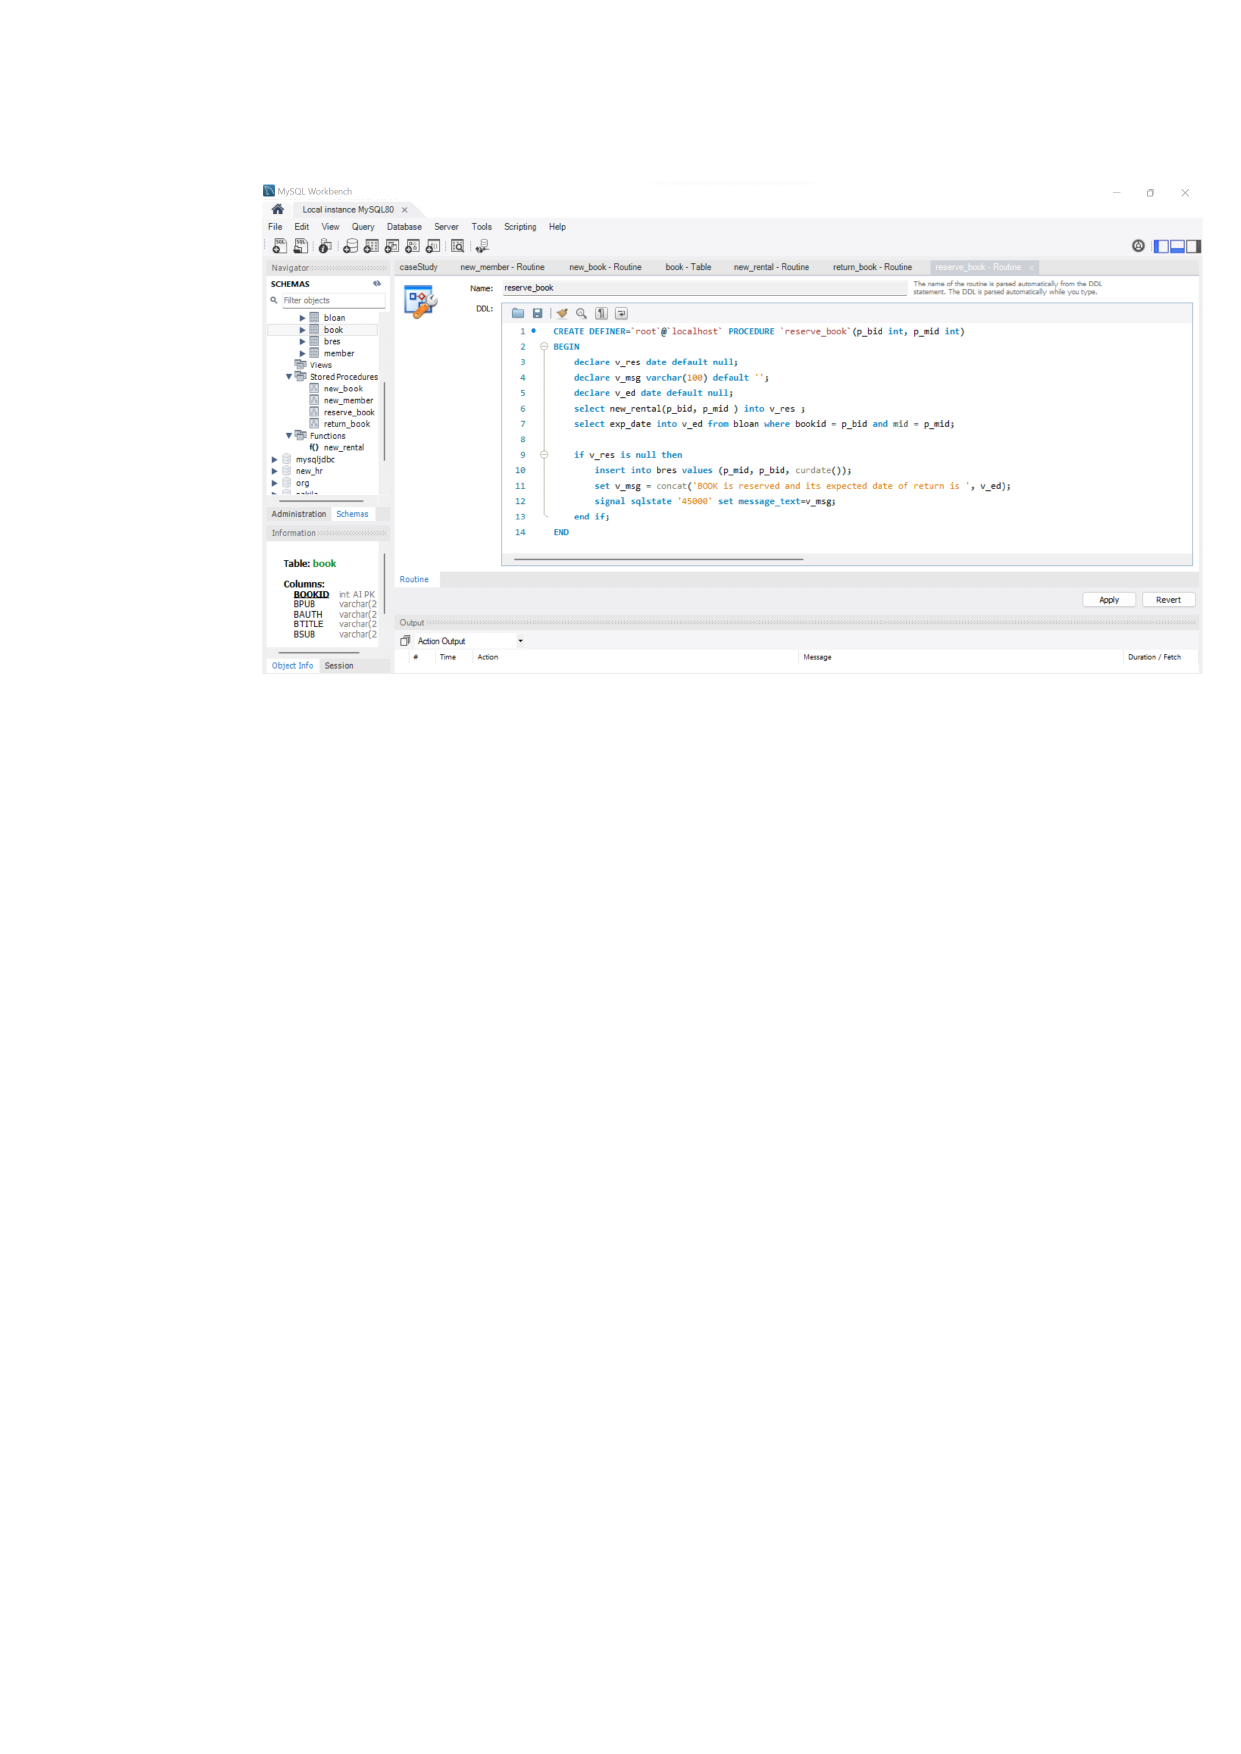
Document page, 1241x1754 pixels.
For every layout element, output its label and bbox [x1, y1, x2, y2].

picture [262, 182, 1203, 674]
